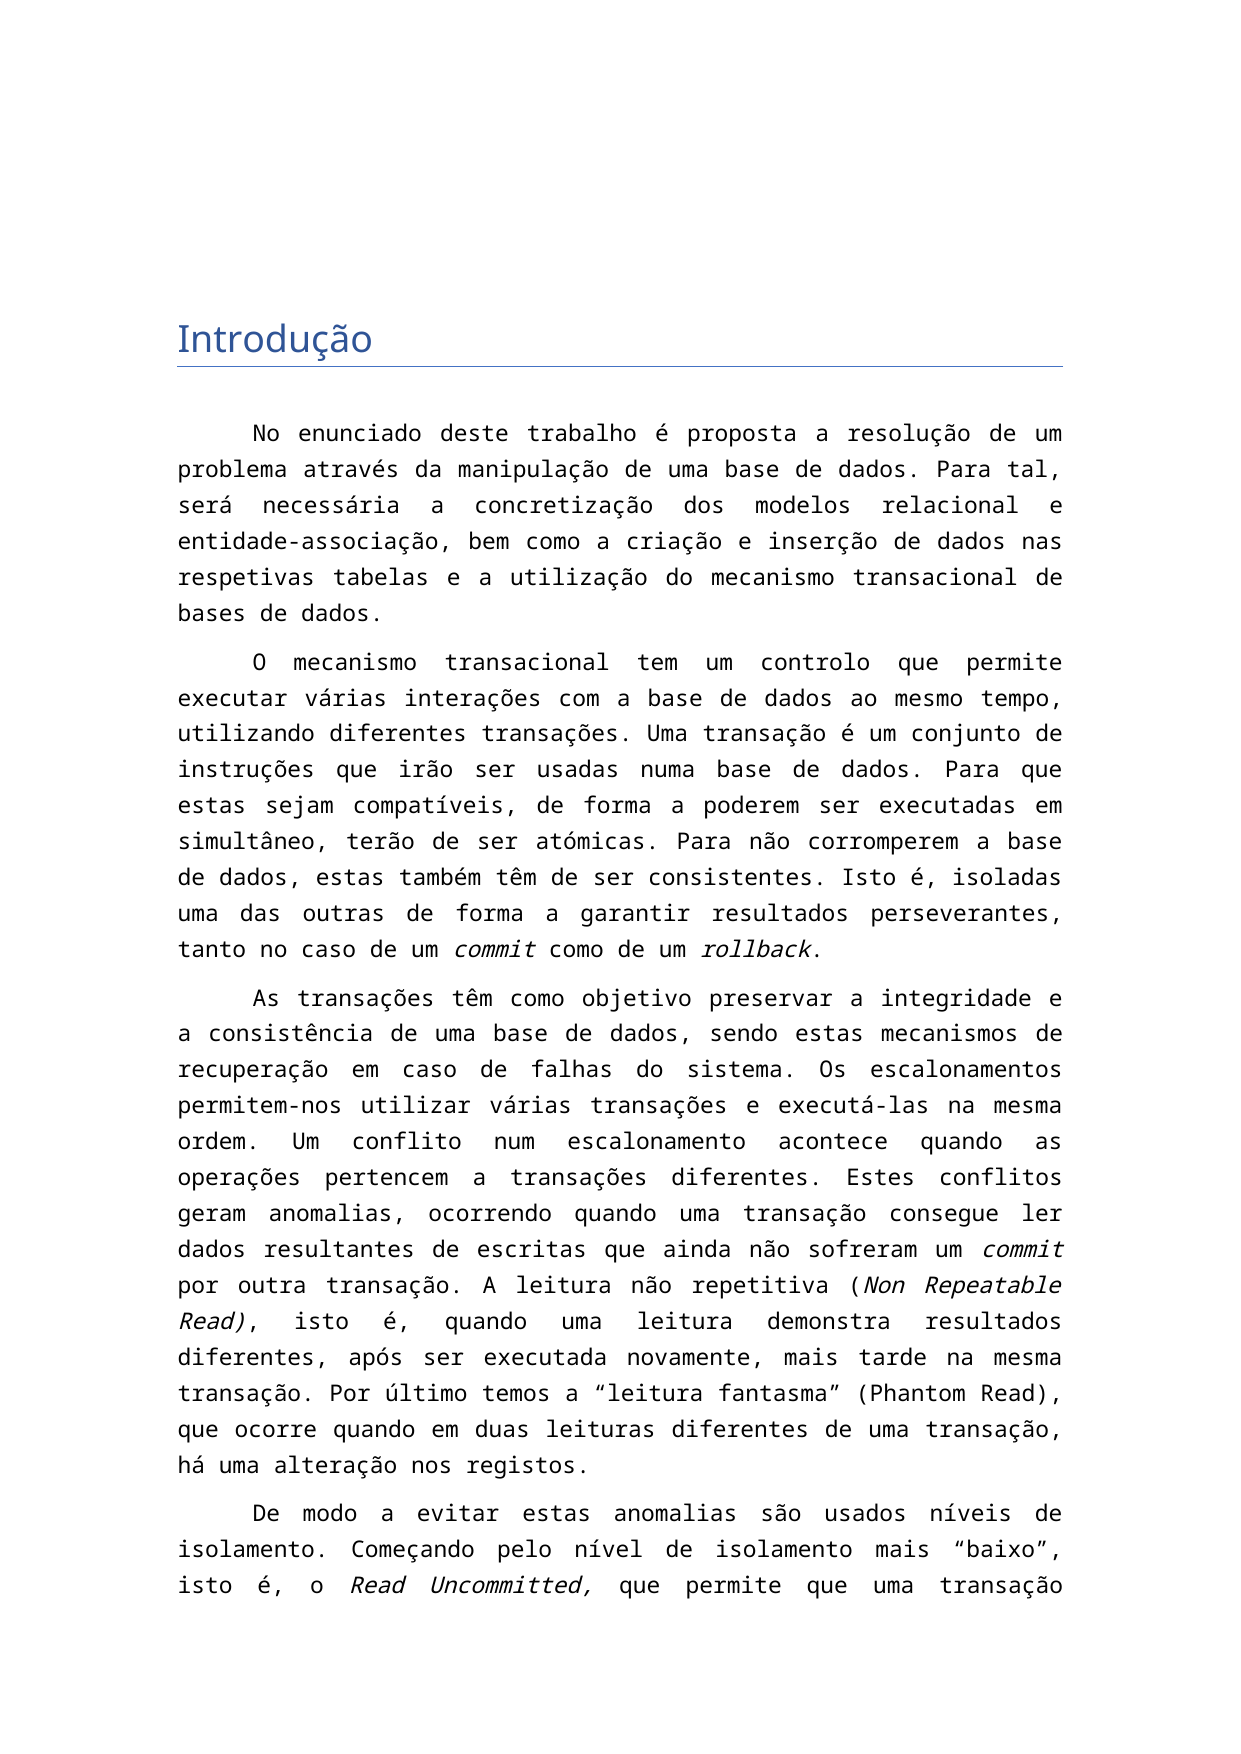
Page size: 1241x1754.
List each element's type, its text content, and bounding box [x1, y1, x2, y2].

text As transações têm como objetivo preservar a integridade e a consistência de uma base de dados, sendo estas mecanismos de recuperação em caso de falhas do sistema. Os escalonamentos permitem-nos utilizar várias transações e executá-las na mesma ordem. Um conflito num escalonamento acontece quando as operações pertencem a transações diferentes. Estes conflitos geram anomalias, ocorrendo quando uma transação consegue ler dados resultantes de escritas que ainda não sofreram um commit por outra transação. A leitura não repetitiva (Non Repeatable Read), isto é, quando uma leitura demonstra resultados diferentes, após ser executada novamente, mais tarde na mesma transação. Por último temos a “leitura fantasma” (Phantom Read), que ocorre quando em duas leituras diferentes de uma transação, há uma alteração nos registos. [177, 981, 1063, 1480]
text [177, 1497, 1063, 1600]
subtitle Introdução [177, 312, 1063, 366]
text No enunciado deste trabalho é proposta a resolução de um problema através da manipulação de uma base de dados. Para tal, será necessária a concretização dos modelos relacional e entidade-associação, bem como a criação e inserção de dados nas respetivas tabelas e a utilização do mecanismo transacional de bases de dados. [177, 417, 1063, 628]
text O mecanismo transacional tem um controlo que permite executar várias interações com a base de dados ao mesmo tempo, utilizando diferentes transações. Uma transação é um conjunto de instruções que irão ser usadas numa base de dados. Para que estas sejam compatíveis, de forma a poderem ser executadas em simultâneo, terão de ser atómicas. Para não corromperem a base de dados, estas também têm de ser consistentes. Isto é, isoladas uma das outras de forma a garantir resultados perseverantes, tanto no caso de um commit como de um rollback. [177, 646, 1063, 964]
